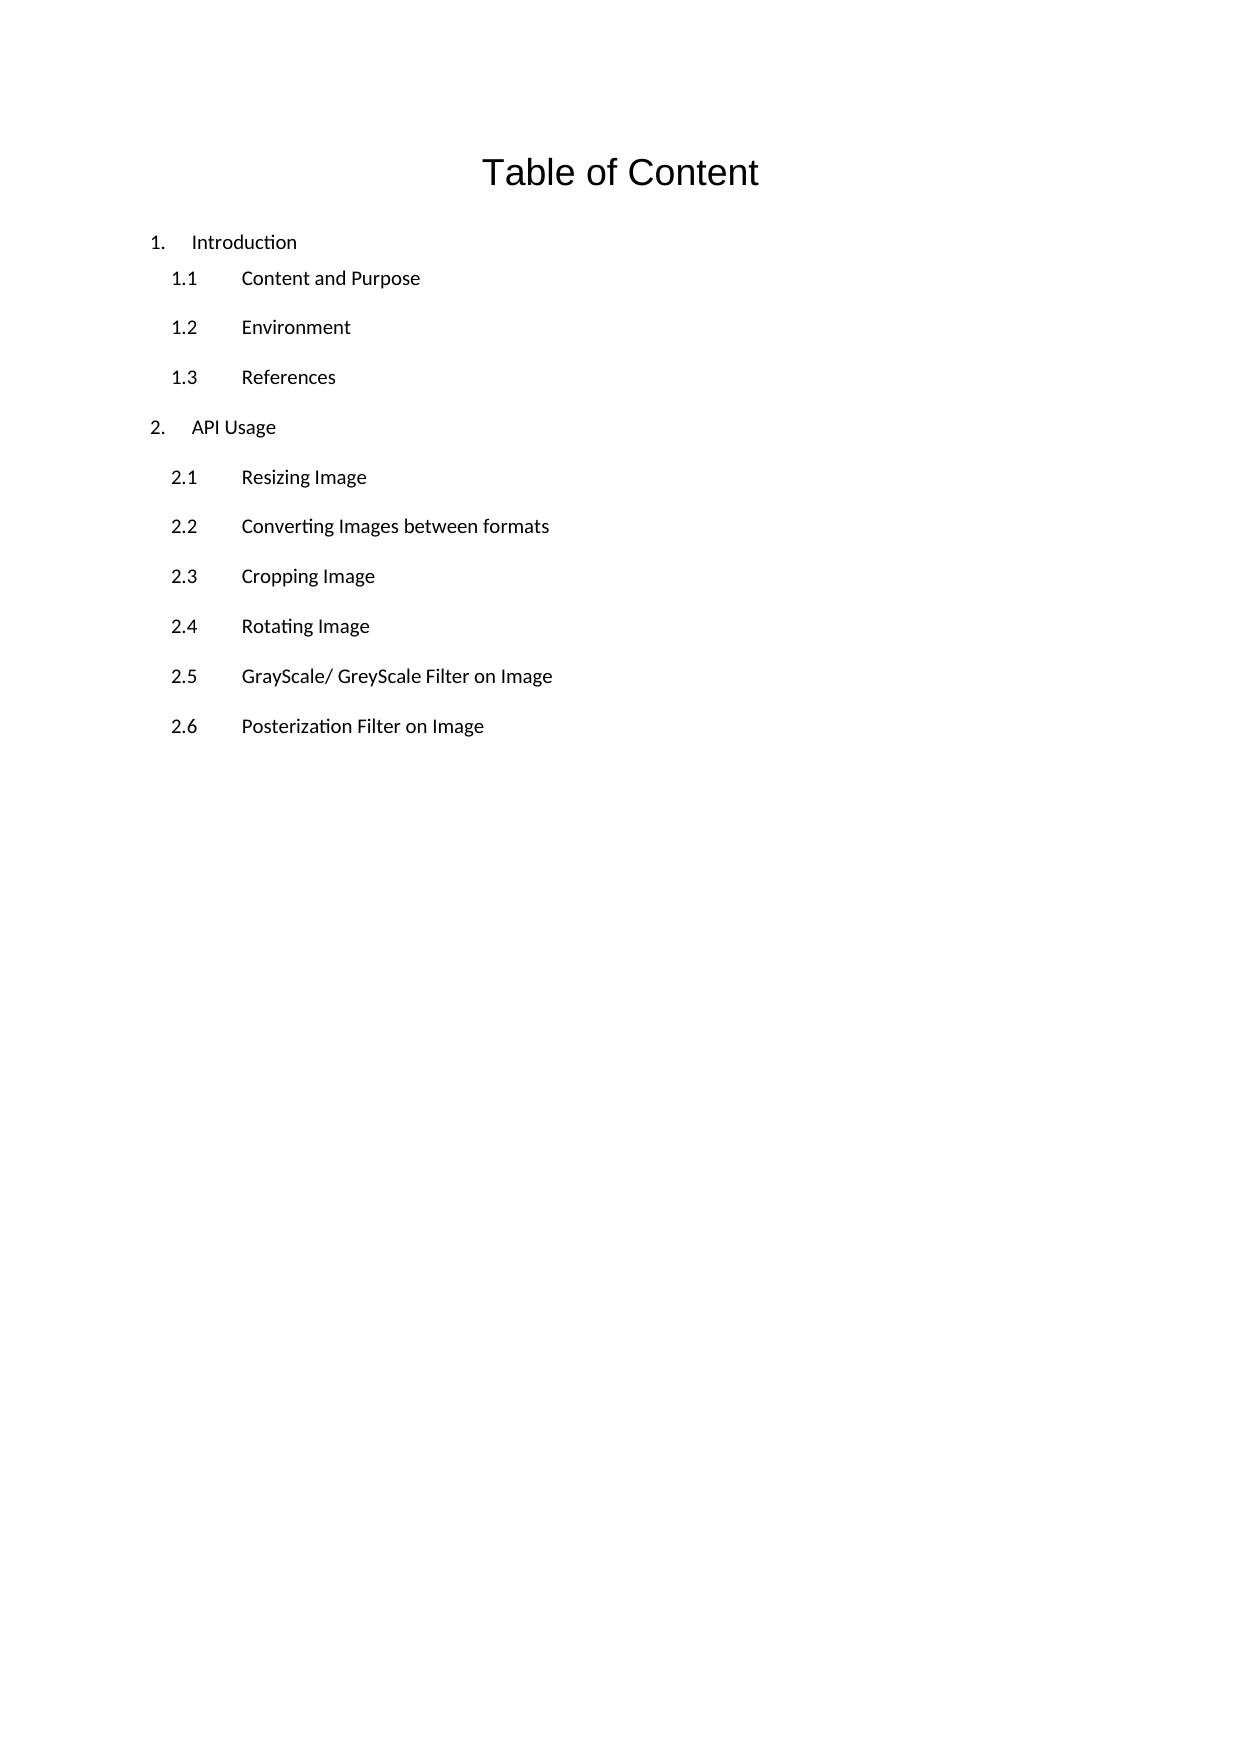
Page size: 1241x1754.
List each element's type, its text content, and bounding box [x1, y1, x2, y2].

title Table of Content [150, 150, 1090, 193]
